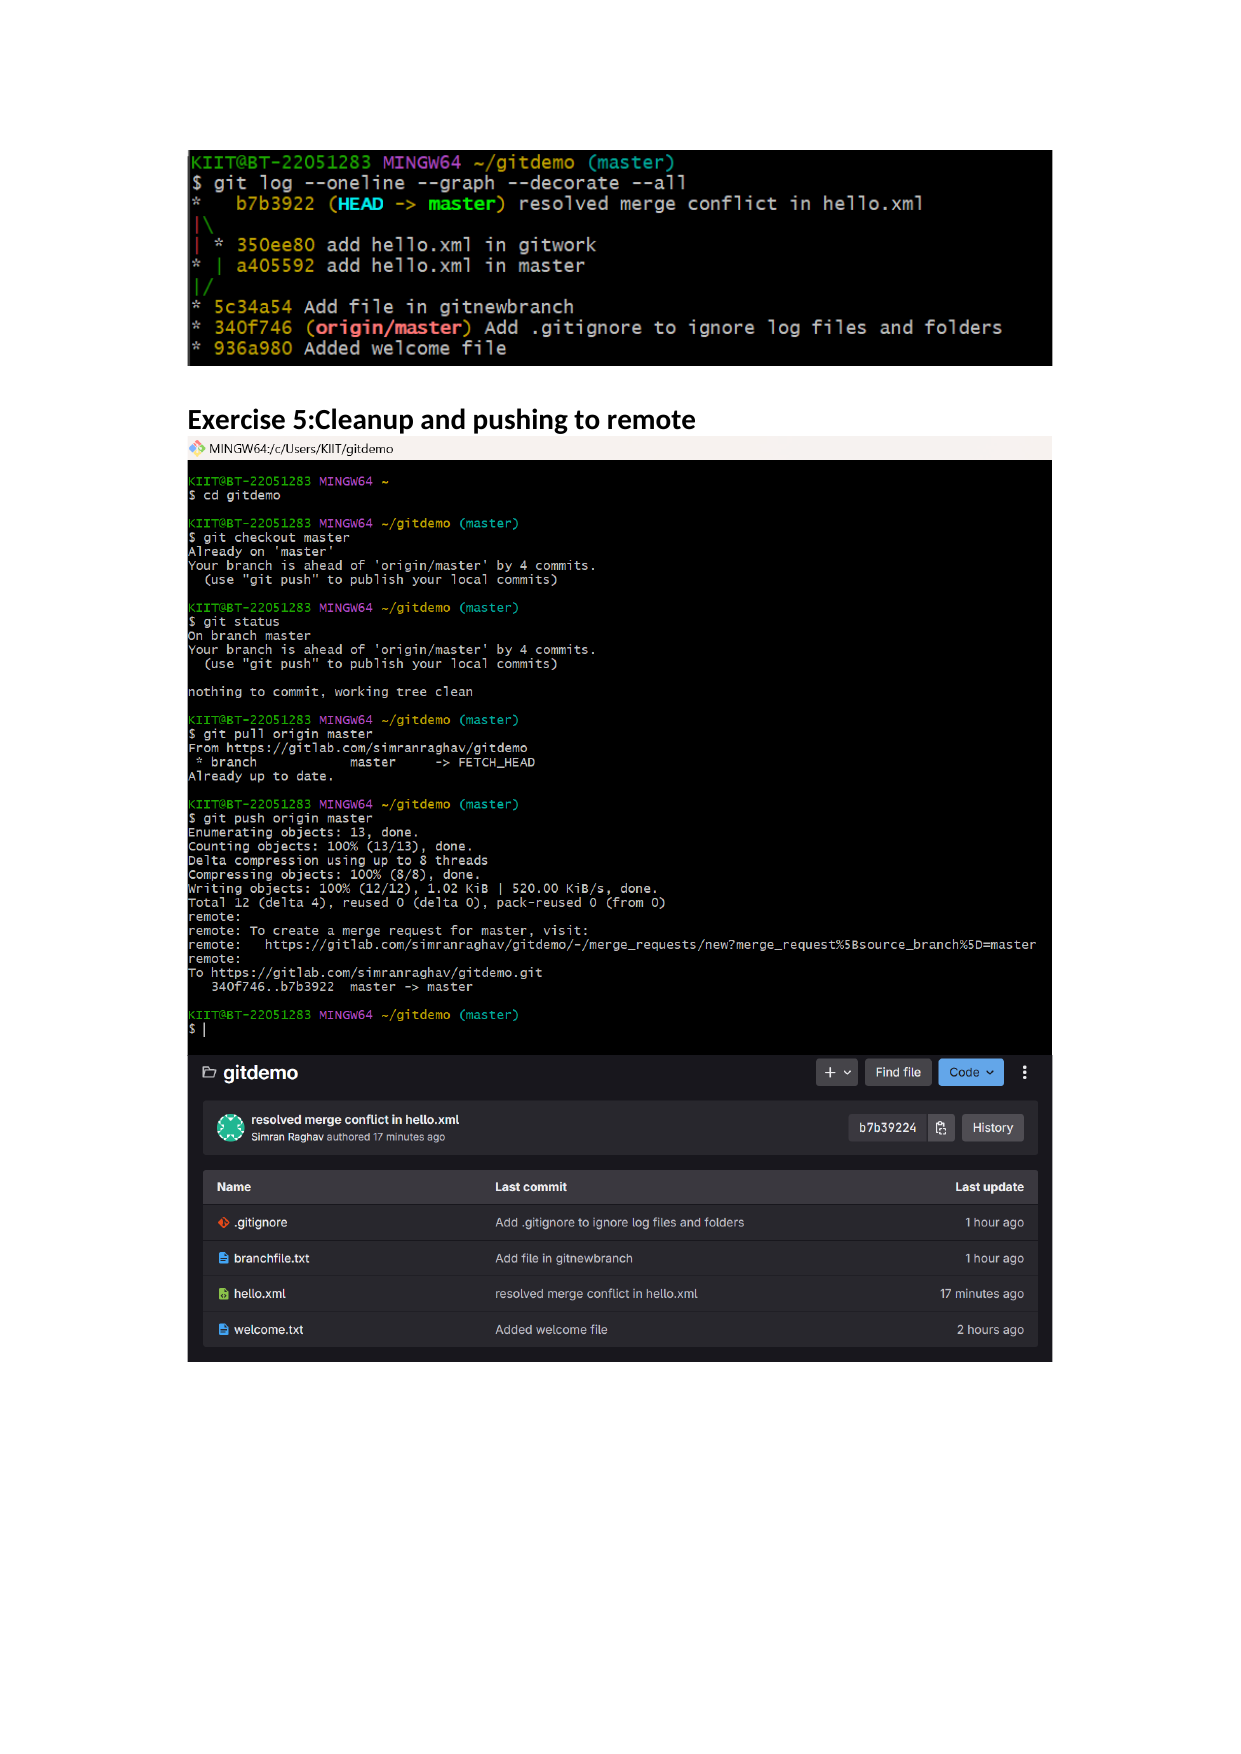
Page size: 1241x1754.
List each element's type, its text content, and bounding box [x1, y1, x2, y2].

text Exercise 5:Cleanup and pushing to remote [187, 401, 1053, 436]
picture [187, 150, 1053, 366]
picture [187, 436, 1053, 1362]
